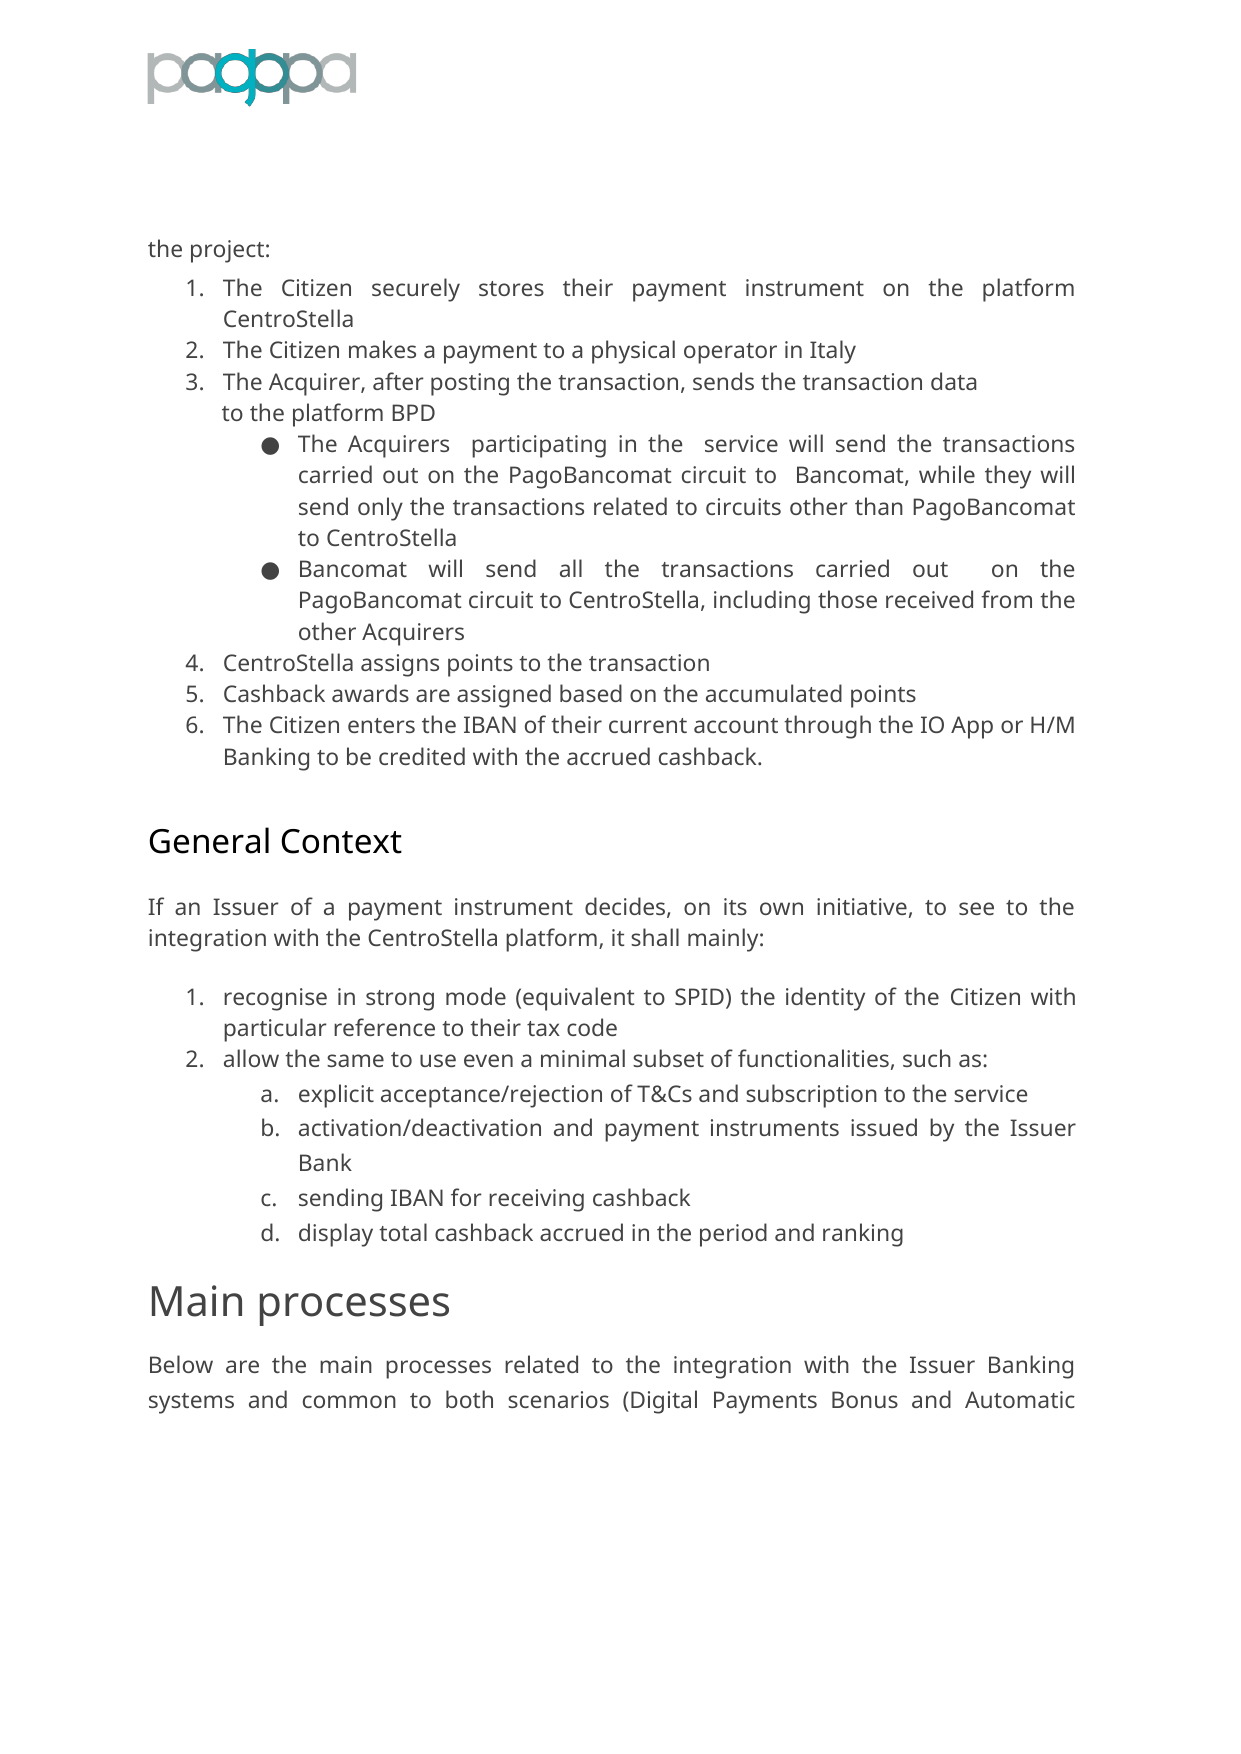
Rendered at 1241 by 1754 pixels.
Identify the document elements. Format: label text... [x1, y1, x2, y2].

list CentroStella assigns points to the transaction [185, 647, 1077, 678]
list explicit acceptance/rejection of T&Cs and subscription to the service [260, 1078, 1077, 1109]
list The Acquirers participating in the service will send the transactions carried out on the PagoBancomat circuit to Bancomat, while they will send only the transactions related to circuits other than PagoBancomat to CentroStella [260, 428, 1077, 553]
picture [147, 49, 357, 107]
list activation/deactivation and payment instruments issued by the Issuer Bank [260, 1112, 1077, 1178]
list The Citizen securely stores their payment instrument on the platform CentroStella [185, 272, 1077, 334]
list display total cashback accrued in the period and ranking [260, 1216, 1077, 1248]
subtitle Main processes [148, 1272, 1077, 1328]
list Bancomat will send all the transactions carried out on the PagoBancomat circuit to CentroStella, including those received from the other Acquirers [260, 553, 1077, 647]
subtitle General Context [148, 818, 1077, 864]
text If an Issuer of a payment instrument decides, on its own initiative, to see to the integration with the CentroStella platform, it shall mainly: [148, 891, 1077, 953]
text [148, 1349, 1077, 1416]
list The Acquirer, after posting the transaction, sends the transaction data [185, 366, 1077, 397]
list recognise in strong mode (equivalent to SPID) the identity of the Citizen with particular reference to their tax code [185, 981, 1077, 1043]
list sending IBAN for receiving cashback [260, 1182, 1077, 1213]
list The Citizen makes a payment to a physical operator in Italy [185, 334, 1077, 366]
list allow the same to use even a minimal subset of functionalities, such as: [185, 1043, 1077, 1074]
list Cashback awards are assigned based on the accumulated points [185, 678, 1077, 709]
text to the platform BPD [148, 397, 1077, 428]
list The Citizen enters the IBAN of their current account through the IO App or H/M Banking to be credited with the accrued cashback. [185, 709, 1077, 772]
